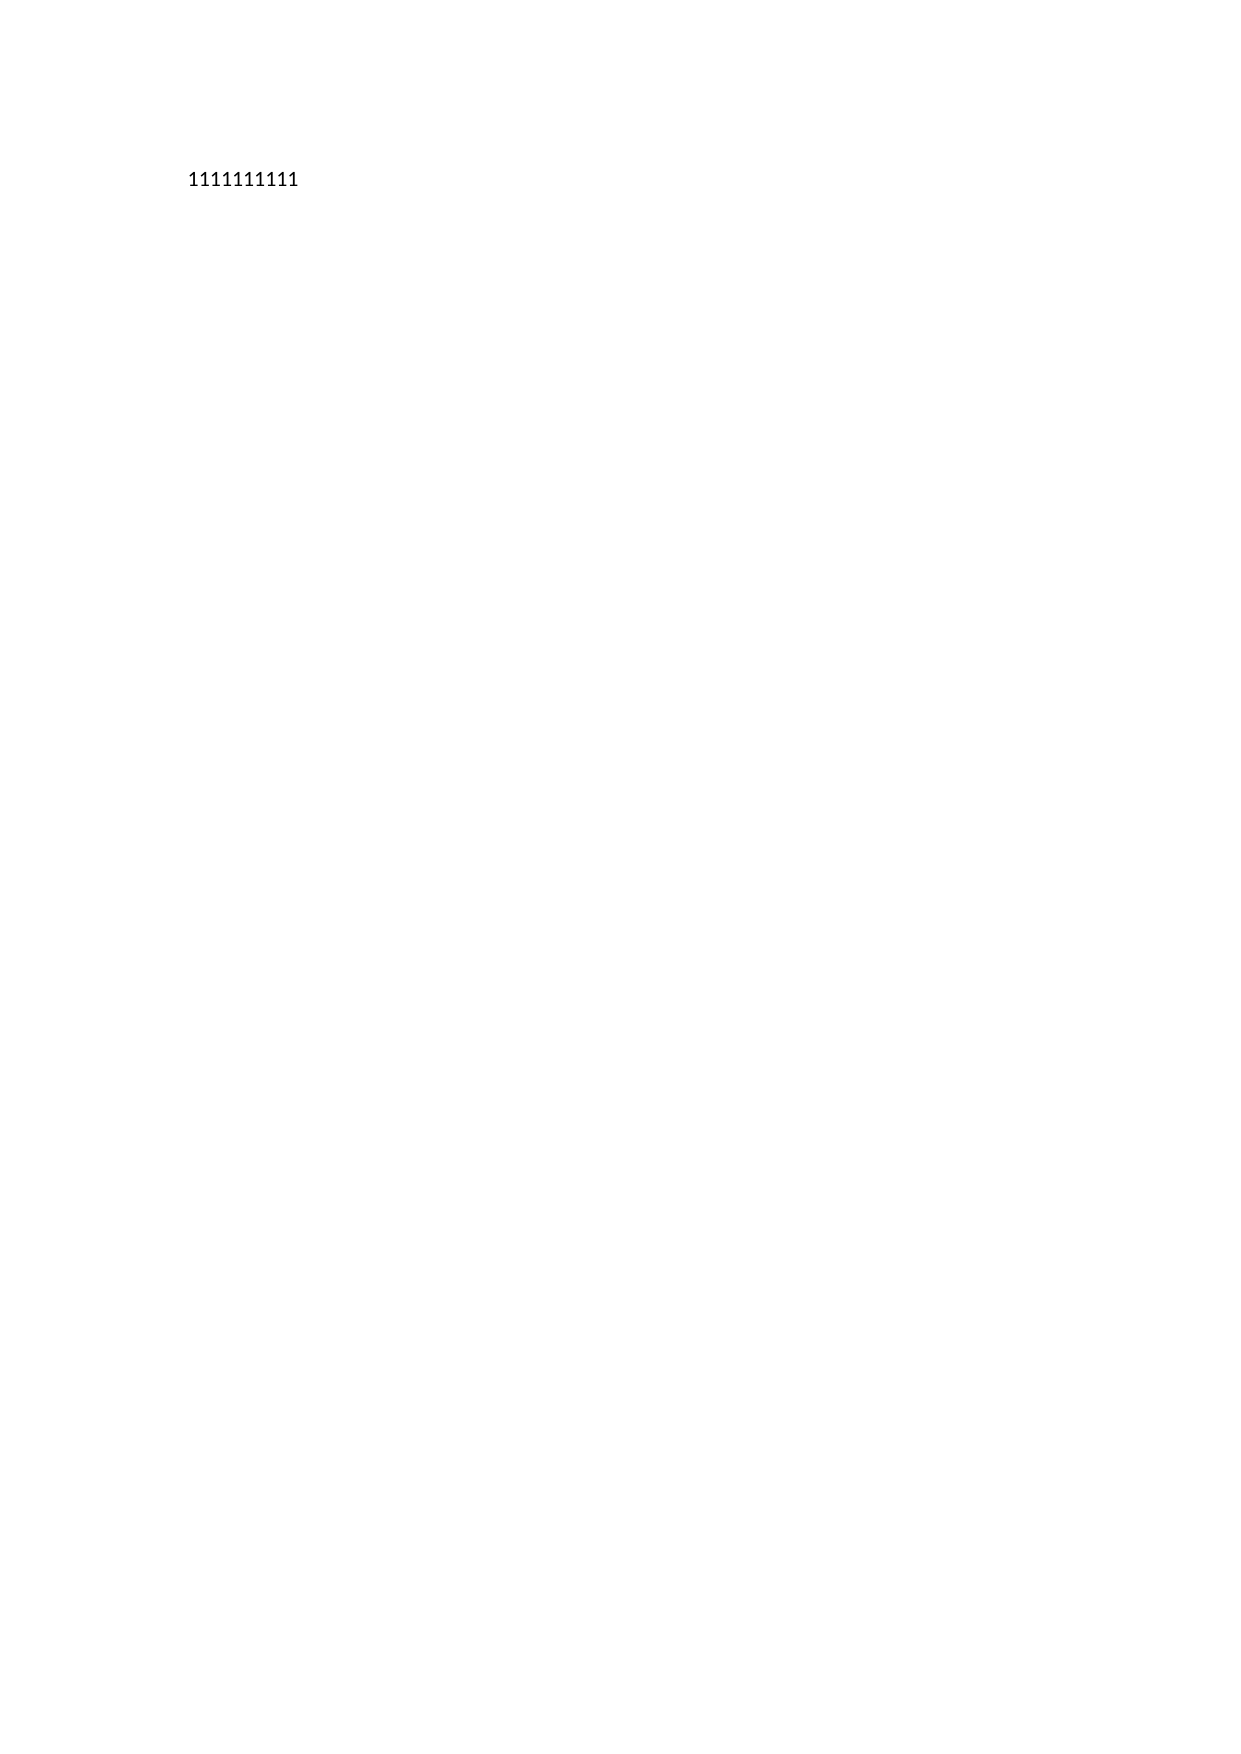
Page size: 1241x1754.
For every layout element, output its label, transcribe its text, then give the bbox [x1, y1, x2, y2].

text 1111111111 [187, 162, 1053, 194]
